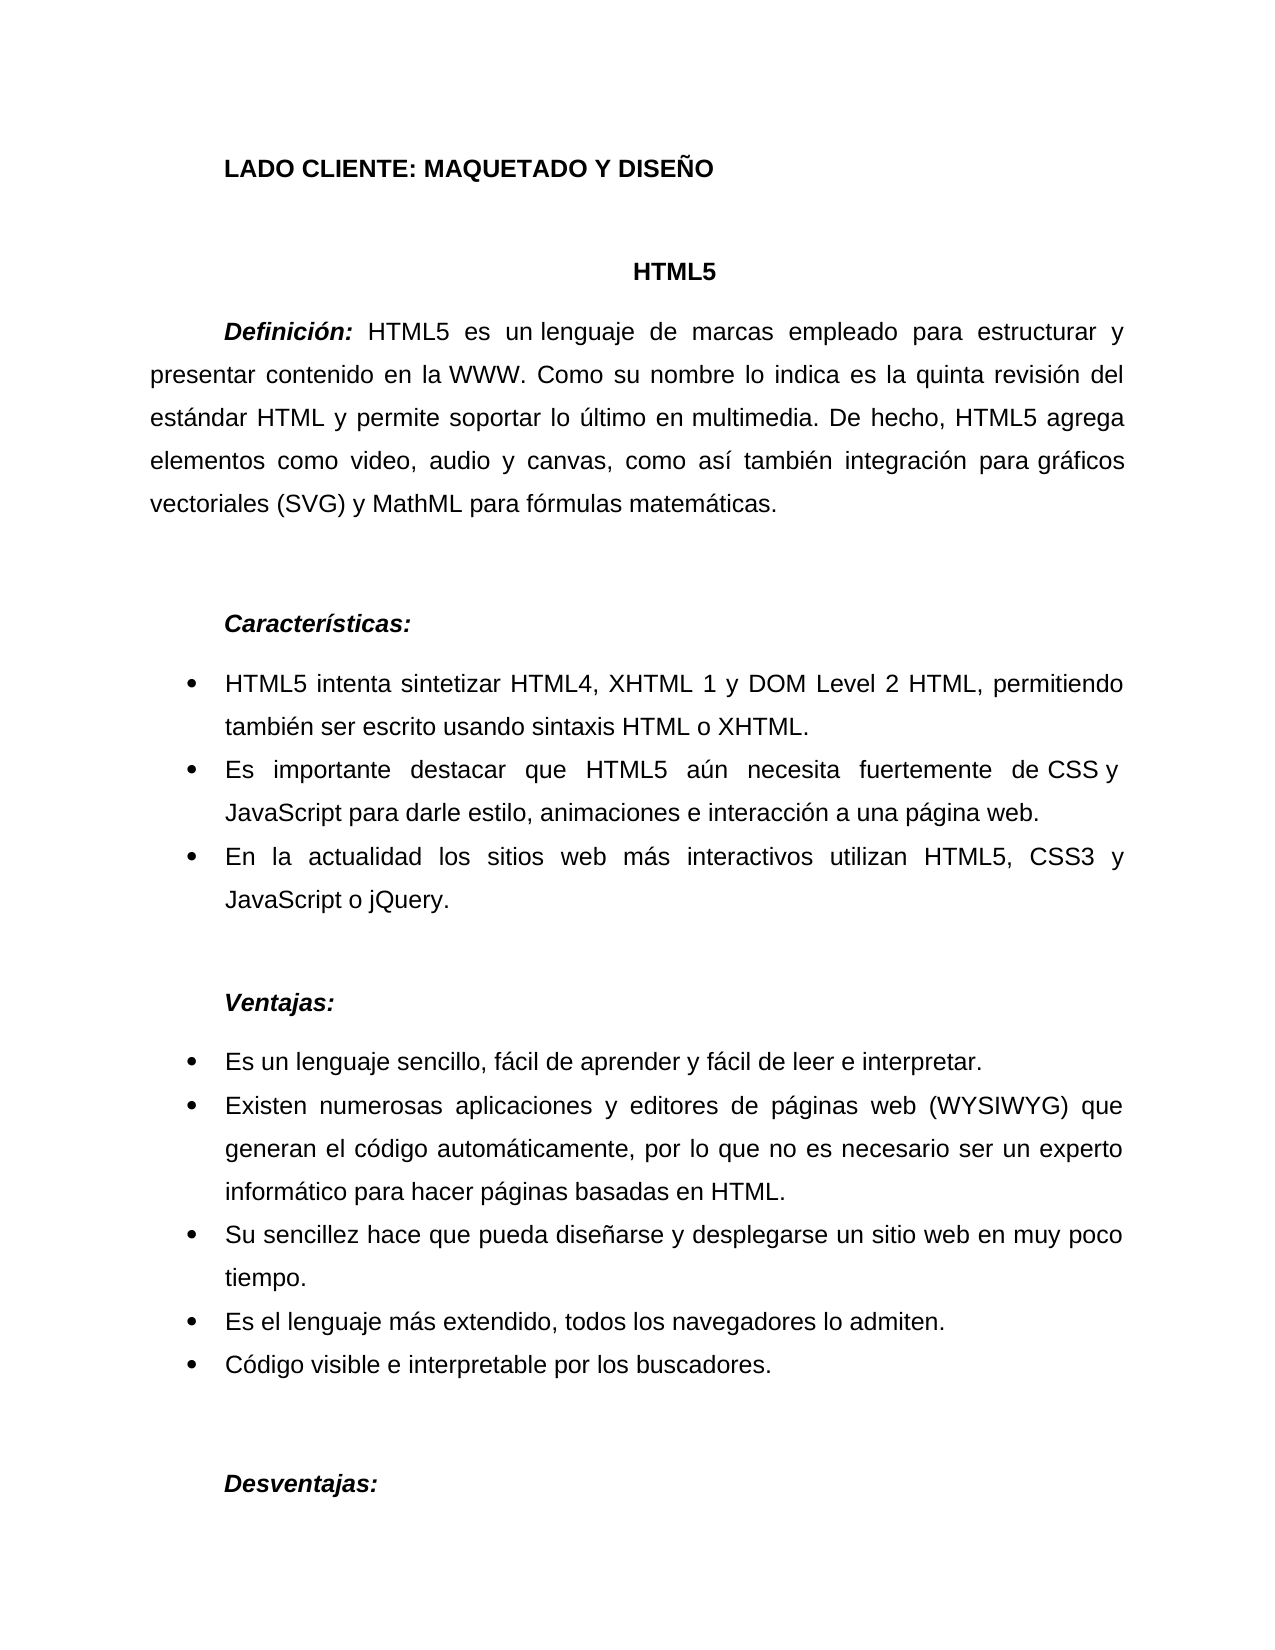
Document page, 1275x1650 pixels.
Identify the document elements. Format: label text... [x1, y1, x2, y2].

list Es un lenguaje sencillo, fácil de aprender y fácil de leer e interpretar. [187, 1047, 1125, 1076]
list Es el lenguaje más extendido, todos los navegadores lo admiten. [187, 1306, 1125, 1335]
list En la actualidad los sitios web más interactivos utilizan HTML5, CSS3 y JavaScript o jQuery. [187, 841, 1125, 913]
text Definición: HTML5 es un lenguaje de marcas empleado para estructurar y presentar contenido en la WWW. Como su nombre lo indica es la quinta revisión del estándar HTML y permite soportar lo último en multimedia. De hecho, HTML5 agrega elementos como video, audio y canvas, como así también integración para gráficos vectoriales (SVG) y MathML para fórmulas matemáticas. [150, 317, 1125, 518]
text HTML5 [150, 257, 1125, 286]
list HTML5 intenta sintetizar HTML4, XHTML 1 y DOM Level 2 HTML, permitiendo también ser escrito usando sintaxis HTML o XHTML. [187, 669, 1125, 741]
text Desventajas: [150, 1469, 1125, 1498]
list Existen numerosas aplicaciones y editores de páginas web (WYSIWYG) que generan el código automáticamente, por lo que no es necesario ser un experto informático para hacer páginas basadas en HTML. [187, 1091, 1125, 1206]
list Código visible e interpretable por los buscadores. [187, 1350, 1125, 1378]
list Es importante destacar que HTML5 aún necesita fuertemente de CSS y JavaScript para darle estilo, animaciones e interacción a una página web. [187, 755, 1125, 827]
text Ventajas: [150, 988, 1125, 1016]
list Su sencillez hace que pueda diseñarse y desplegarse un sitio web en muy poco tiempo. [187, 1220, 1125, 1292]
subtitle LADO CLIENTE: MAQUETADO Y DISEÑO [150, 154, 1125, 183]
text Características: [150, 609, 1125, 638]
